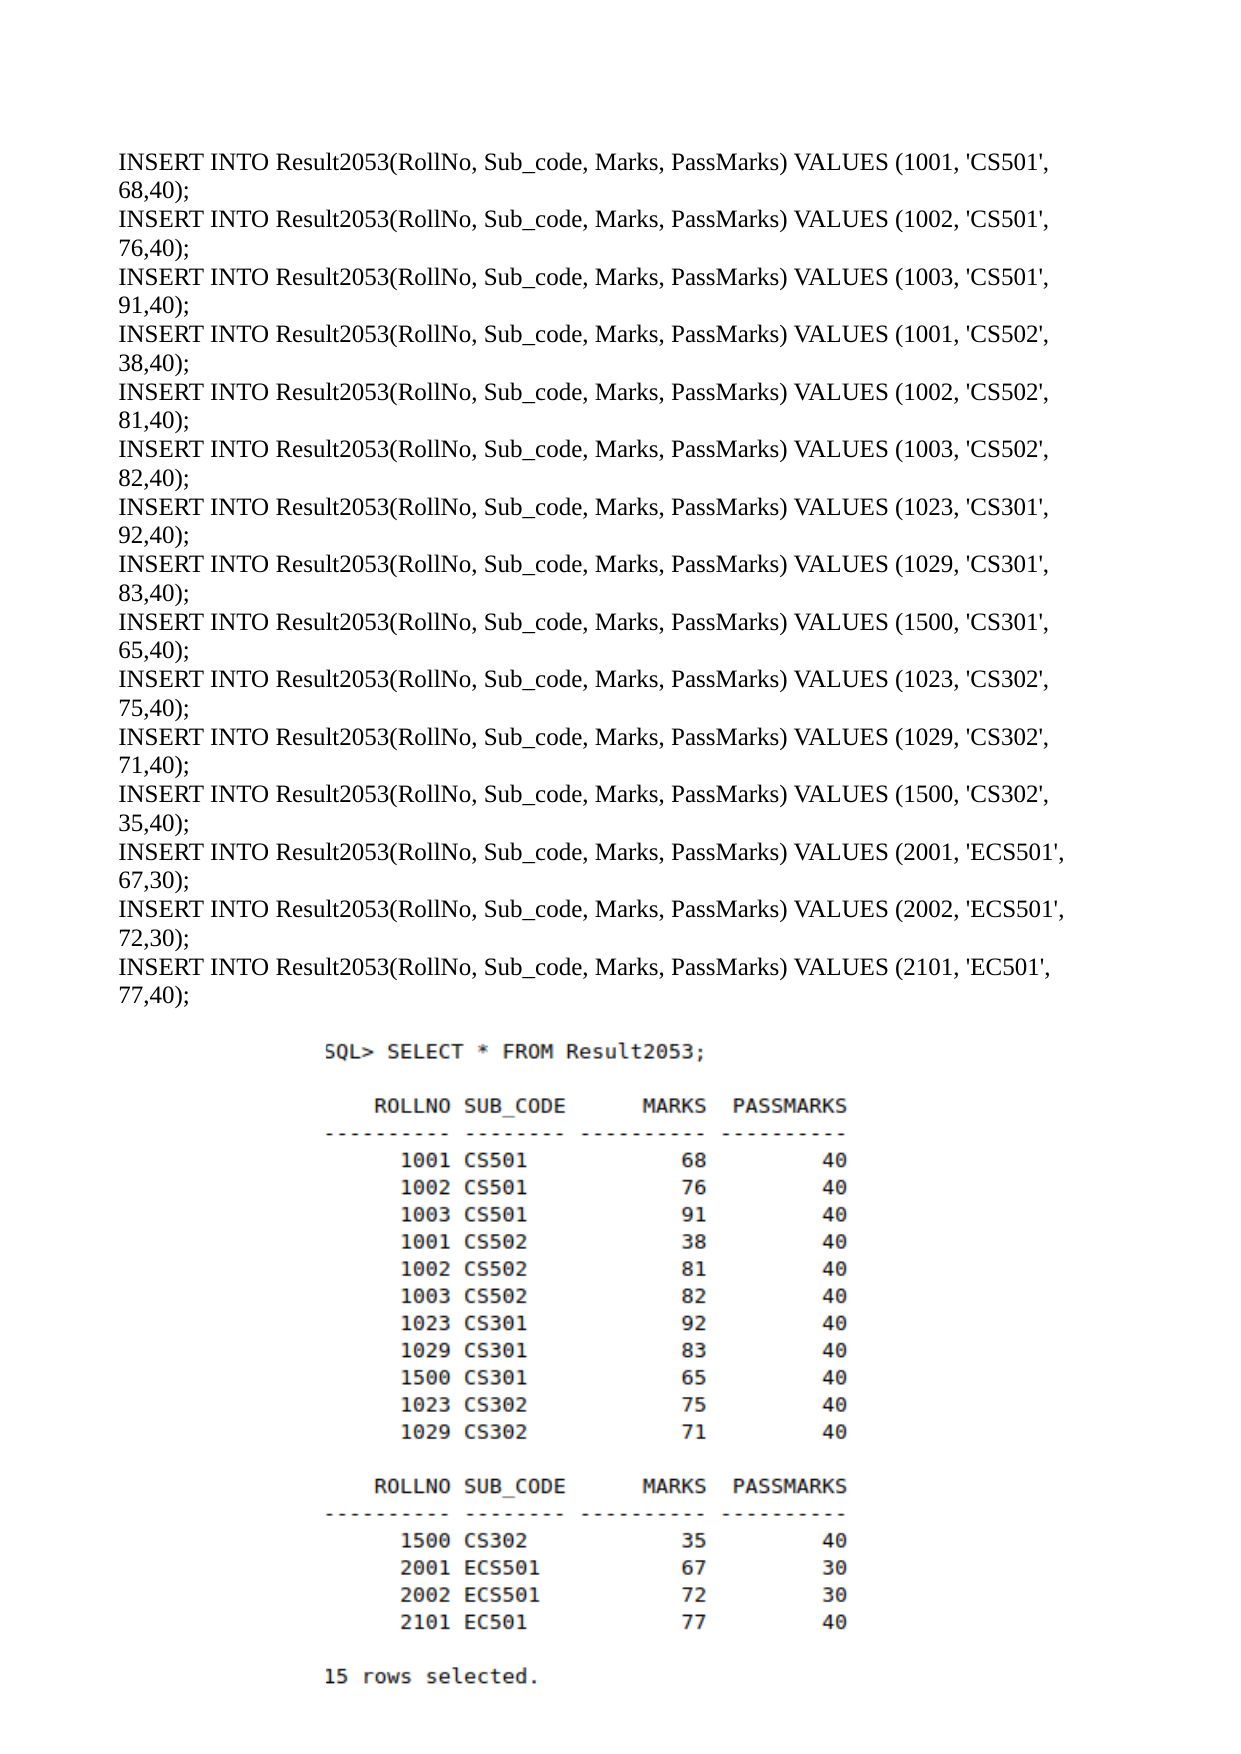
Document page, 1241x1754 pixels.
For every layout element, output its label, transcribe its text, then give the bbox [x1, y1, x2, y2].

text INSERT INTO Result2053(RollNo, Sub_code, Marks, PassMarks) VALUES (2001, 'ECS501', 67,30); [118, 837, 1122, 894]
text INSERT INTO Result2053(RollNo, Sub_code, Marks, PassMarks) VALUES (1029, 'CS302', 71,40); [118, 722, 1122, 779]
text INSERT INTO Result2053(RollNo, Sub_code, Marks, PassMarks) VALUES (2002, 'ECS501', 72,30); [118, 894, 1122, 952]
text INSERT INTO Result2053(RollNo, Sub_code, Marks, PassMarks) VALUES (1002, 'CS501', 76,40); [118, 204, 1122, 262]
text INSERT INTO Result2053(RollNo, Sub_code, Marks, PassMarks) VALUES (1500, 'CS302', 35,40); [118, 779, 1122, 837]
text INSERT INTO Result2053(RollNo, Sub_code, Marks, PassMarks) VALUES (1001, 'CS502', 38,40); [118, 319, 1122, 377]
text INSERT INTO Result2053(RollNo, Sub_code, Marks, PassMarks) VALUES (1003, 'CS501', 91,40); [118, 262, 1122, 319]
text INSERT INTO Result2053(RollNo, Sub_code, Marks, PassMarks) VALUES (1023, 'CS301', 92,40); [118, 492, 1122, 549]
text INSERT INTO Result2053(RollNo, Sub_code, Marks, PassMarks) VALUES (2101, 'EC501', 77,40); [118, 952, 1122, 1009]
text INSERT INTO Result2053(RollNo, Sub_code, Marks, PassMarks) VALUES (1023, 'CS302', 75,40); [118, 664, 1122, 722]
picture [325, 1038, 915, 1698]
text INSERT INTO Result2053(RollNo, Sub_code, Marks, PassMarks) VALUES (1029, 'CS301', 83,40); [118, 549, 1122, 607]
text INSERT INTO Result2053(RollNo, Sub_code, Marks, PassMarks) VALUES (1003, 'CS502', 82,40); [118, 434, 1122, 492]
text INSERT INTO Result2053(RollNo, Sub_code, Marks, PassMarks) VALUES (1001, 'CS501', 68,40); [118, 147, 1122, 204]
text INSERT INTO Result2053(RollNo, Sub_code, Marks, PassMarks) VALUES (1002, 'CS502', 81,40); [118, 377, 1122, 434]
text INSERT INTO Result2053(RollNo, Sub_code, Marks, PassMarks) VALUES (1500, 'CS301', 65,40); [118, 607, 1122, 664]
